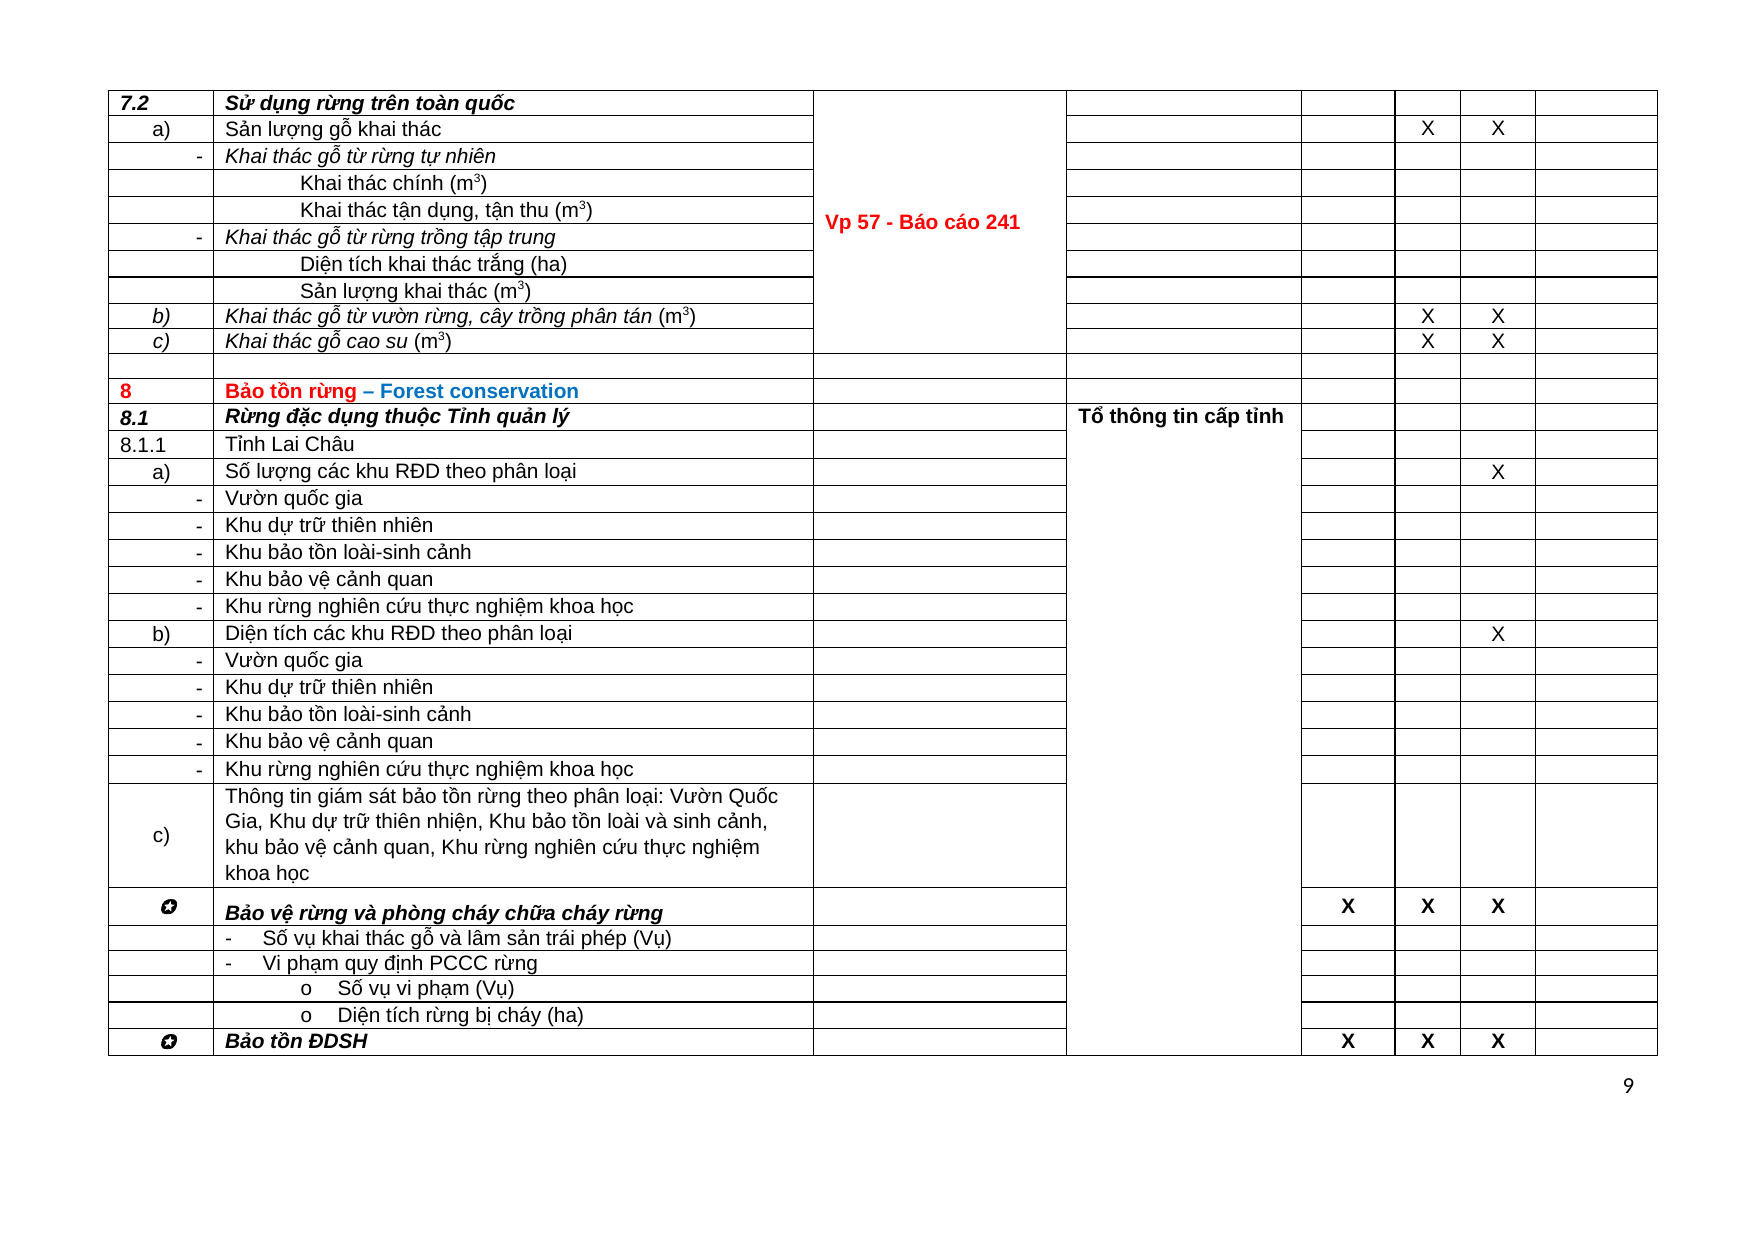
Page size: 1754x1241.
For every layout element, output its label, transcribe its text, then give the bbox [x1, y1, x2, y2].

table_cell [1536, 431, 1657, 457]
table_cell [1302, 756, 1394, 782]
table_cell [814, 594, 1066, 620]
table_cell [1461, 1003, 1535, 1028]
table_cell [1536, 379, 1657, 403]
table_cell Khu dự trữ thiên nhiên [214, 675, 813, 701]
table_cell X [1461, 304, 1535, 328]
table_cell [1302, 143, 1394, 169]
table_cell [1461, 431, 1535, 457]
table_cell [814, 486, 1066, 512]
table_cell [1302, 278, 1394, 303]
table_cell [1396, 197, 1460, 223]
table_cell Khai thác gỗ từ rừng trồng tập trung [214, 224, 813, 249]
table_cell [814, 513, 1066, 539]
table_cell [1396, 486, 1460, 512]
table_cell - [109, 729, 213, 755]
table_cell [1536, 648, 1657, 674]
table_cell Khai thác gỗ từ rừng tự nhiên [214, 143, 813, 169]
table_cell Khu bảo vệ cảnh quan [214, 567, 813, 593]
table_cell Vp 57 - Báo cáo 241 [814, 91, 1066, 353]
table_cell [1302, 784, 1394, 887]
table_cell [1067, 304, 1301, 328]
table_cell [1461, 648, 1535, 674]
table_cell [814, 951, 1066, 974]
table_cell [1302, 304, 1394, 328]
table_cell [814, 459, 1066, 484]
table_cell 8.1.1 [109, 431, 213, 457]
table_cell [1461, 756, 1535, 782]
table_cell [1396, 951, 1460, 974]
table_cell - [109, 702, 213, 728]
table_cell Bảo tồn rừng – Forest conservation [214, 379, 813, 403]
table_cell X [1461, 329, 1535, 353]
table_cell [1536, 91, 1657, 115]
table_cell [1302, 170, 1394, 196]
table_cell Bảo tồn ĐDSH [214, 1029, 813, 1055]
table_cell 8 [109, 379, 213, 403]
table_cell [1461, 170, 1535, 196]
table_cell [1302, 926, 1394, 949]
table_cell [1302, 976, 1394, 1001]
table_cell [1536, 143, 1657, 169]
table_cell [1396, 540, 1460, 566]
table_cell [1536, 729, 1657, 755]
table_cell [1396, 278, 1460, 303]
table_cell [814, 379, 1066, 403]
table_cell Sử dụng rừng trên toàn quốc [214, 91, 813, 115]
table_cell Sản lượng khai thác (m3) [214, 278, 813, 303]
table_cell - [109, 486, 213, 512]
table_cell [814, 702, 1066, 728]
table_cell [1396, 756, 1460, 782]
table_cell [1461, 976, 1535, 1001]
table_cell Khu rừng nghiên cứu thực nghiệm khoa học [214, 594, 813, 620]
table_cell [1302, 431, 1394, 457]
table_cell [1536, 304, 1657, 328]
table_cell 8.1 [109, 404, 213, 430]
table_cell [814, 976, 1066, 1001]
table_cell [1302, 951, 1394, 974]
table_cell X [1396, 304, 1460, 328]
table_cell [1302, 91, 1394, 115]
table_cell [109, 951, 213, 974]
table_cell X [1302, 888, 1394, 924]
table_cell [1067, 197, 1301, 223]
table_cell [1302, 251, 1394, 276]
table_cell [1461, 513, 1535, 539]
table_cell [1536, 951, 1657, 974]
table_cell - [109, 540, 213, 566]
table_cell [1396, 459, 1460, 484]
table_cell Khu rừng nghiên cứu thực nghiệm khoa học [214, 756, 813, 782]
table_cell [1302, 486, 1394, 512]
table_cell [1396, 926, 1460, 949]
table_cell Bảo vệ rừng và phòng cháy chữa cháy rừng [214, 888, 813, 924]
table_cell [814, 784, 1066, 887]
table_cell [1396, 91, 1460, 115]
table_cell Khu bảo tồn loài-sinh cảnh [214, 540, 813, 566]
table_cell [1302, 675, 1394, 701]
table_cell [1536, 329, 1657, 353]
table_cell [1396, 224, 1460, 249]
table_cell X [1396, 1029, 1460, 1055]
table_cell [1536, 459, 1657, 484]
table_cell [1536, 224, 1657, 249]
table_cell - [109, 567, 213, 593]
table_cell X [1461, 621, 1535, 647]
table_cell [1461, 224, 1535, 249]
table_cell Diện tích khai thác trắng (ha) [214, 251, 813, 276]
table_cell [1396, 170, 1460, 196]
table_cell [1536, 621, 1657, 647]
table_cell [1302, 648, 1394, 674]
table_cell Vườn quốc gia [214, 648, 813, 674]
table_cell [1536, 197, 1657, 223]
table_cell [1536, 567, 1657, 593]
table_cell [1536, 354, 1657, 378]
table_cell [109, 926, 213, 949]
table_cell [814, 1029, 1066, 1055]
table_cell [1396, 675, 1460, 701]
table_cell [1536, 116, 1657, 142]
table_cell X [1461, 116, 1535, 142]
table_cell a) [109, 116, 213, 142]
table_cell [1461, 143, 1535, 169]
table_cell [1067, 116, 1301, 142]
table_cell [1536, 170, 1657, 196]
table_cell [1461, 702, 1535, 728]
table_cell [1302, 329, 1394, 353]
table_cell [109, 976, 213, 1001]
table_cell [109, 251, 213, 276]
table_cell Khai thác chính (m3) [214, 170, 813, 196]
table_cell - [109, 594, 213, 620]
table_cell [1536, 976, 1657, 1001]
table_cell [814, 888, 1066, 924]
table_cell [1302, 1003, 1394, 1028]
table_cell [1302, 354, 1394, 378]
table_cell X [1461, 459, 1535, 484]
table_cell [1396, 567, 1460, 593]
table_cell [1396, 1003, 1460, 1028]
table_cell [1302, 540, 1394, 566]
table_cell [1067, 224, 1301, 249]
table_cell Khu bảo vệ cảnh quan [214, 729, 813, 755]
table_cell [1461, 675, 1535, 701]
table_cell [814, 729, 1066, 755]
table_cell X [1461, 1029, 1535, 1055]
table_cell [1461, 926, 1535, 949]
table_cell [814, 756, 1066, 782]
table_cell [1461, 197, 1535, 223]
table_cell [1536, 278, 1657, 303]
table_cell X [1396, 888, 1460, 924]
table_cell Khai thác gỗ từ vườn rừng, cây trồng phân tán (m3) [214, 304, 813, 328]
table_cell [1536, 486, 1657, 512]
table_cell [109, 1003, 213, 1028]
table_cell [1536, 784, 1657, 887]
table_cell [109, 278, 213, 303]
table_cell [814, 567, 1066, 593]
table_cell Số vụ vi phạm (Vụ) [214, 976, 813, 1001]
table_cell [1536, 513, 1657, 539]
table_cell b) [109, 621, 213, 647]
table_cell - [109, 143, 213, 169]
table_cell [1302, 621, 1394, 647]
table_cell Vi phạm quy định PCCC rừng [214, 951, 813, 974]
table_cell [1396, 729, 1460, 755]
table_cell Diện tích các khu RĐD theo phân loại [214, 621, 813, 647]
table_cell [109, 888, 213, 924]
table_cell [1302, 594, 1394, 620]
table_cell [1536, 404, 1657, 430]
table_cell [1536, 675, 1657, 701]
table_cell [1067, 329, 1301, 353]
table_cell [1302, 729, 1394, 755]
table_cell [1536, 594, 1657, 620]
table_cell [1536, 926, 1657, 949]
table_cell [1461, 729, 1535, 755]
table_cell [1396, 594, 1460, 620]
table_cell [814, 926, 1066, 949]
table_cell Sản lượng gỗ khai thác [214, 116, 813, 142]
table_cell [1396, 784, 1460, 887]
table_cell [1067, 278, 1301, 303]
table_cell X [1461, 888, 1535, 924]
table_cell [1396, 431, 1460, 457]
table_cell Khu dự trữ thiên nhiên [214, 513, 813, 539]
table_cell Khai thác tận dụng, tận thu (m3) [214, 197, 813, 223]
table_cell [1302, 197, 1394, 223]
table_cell [814, 431, 1066, 457]
table_cell [1396, 354, 1460, 378]
table_cell [1461, 91, 1535, 115]
table_cell - [109, 756, 213, 782]
table_cell [1302, 224, 1394, 249]
table_cell Rừng đặc dụng thuộc Tỉnh quản lý [214, 404, 813, 430]
table_cell [1536, 251, 1657, 276]
table_cell Khu bảo tồn loài-sinh cảnh [214, 702, 813, 728]
table_cell [1396, 976, 1460, 1001]
table_cell [1396, 702, 1460, 728]
table_cell [1302, 379, 1394, 403]
table_cell [1396, 648, 1460, 674]
table_cell [1302, 459, 1394, 484]
table_cell [1461, 404, 1535, 430]
table_cell [1396, 379, 1460, 403]
table_cell Tổ thông tin cấp tỉnh [1067, 404, 1301, 1055]
table_cell Số vụ khai thác gỗ và lâm sản trái phép (Vụ) [214, 926, 813, 949]
table_cell [814, 1003, 1066, 1028]
table_cell [1302, 116, 1394, 142]
table_cell - [109, 513, 213, 539]
table_cell [1461, 278, 1535, 303]
table_cell Khai thác gỗ cao su (m3) [214, 329, 813, 353]
table_cell [814, 540, 1066, 566]
table_cell [814, 354, 1066, 378]
table_cell [1302, 513, 1394, 539]
table_cell [1536, 888, 1657, 924]
table_cell [1302, 702, 1394, 728]
table_cell [1536, 756, 1657, 782]
table_cell [1461, 379, 1535, 403]
table_cell Thông tin giám sát bảo tồn rừng theo phân loại: Vườn Quốc Gia, Khu dự trữ thiên nhiện, Khu bảo tồn loài và sinh cảnh, khu bảo vệ cảnh quan, Khu rừng nghiên cứu thực nghiệm khoa học [214, 784, 813, 887]
table_cell [1067, 354, 1301, 378]
table_cell [1536, 540, 1657, 566]
table_cell Vườn quốc gia [214, 486, 813, 512]
table_cell [814, 648, 1066, 674]
table_cell Số lượng các khu RĐD theo phân loại [214, 459, 813, 484]
table_cell [1067, 170, 1301, 196]
table_cell [1067, 251, 1301, 276]
table_cell - [109, 224, 213, 249]
table_cell [1536, 1029, 1657, 1055]
table_cell [1461, 951, 1535, 974]
table_cell 7.2 [109, 91, 213, 115]
table_cell [814, 621, 1066, 647]
table_cell [1067, 91, 1301, 115]
table_cell [1536, 1003, 1657, 1028]
table_cell [1461, 594, 1535, 620]
table_cell X [1396, 329, 1460, 353]
table_cell [1067, 379, 1301, 403]
table_cell [814, 404, 1066, 430]
table_cell [1461, 486, 1535, 512]
table_cell [109, 1029, 213, 1055]
table_cell c) [109, 329, 213, 353]
table_cell [1461, 784, 1535, 887]
table_cell [814, 675, 1066, 701]
table_cell c) [109, 784, 213, 887]
table_cell [109, 354, 213, 378]
table_cell [1461, 251, 1535, 276]
table_cell [1461, 540, 1535, 566]
table_cell [214, 354, 813, 378]
table_cell Diện tích rừng bị cháy (ha) [214, 1003, 813, 1028]
table_cell [1396, 513, 1460, 539]
table_cell [1396, 143, 1460, 169]
table_cell [109, 170, 213, 196]
table_cell [1302, 567, 1394, 593]
table_cell [1396, 621, 1460, 647]
table_cell [1461, 354, 1535, 378]
table_cell - [109, 648, 213, 674]
table_cell [1396, 251, 1460, 276]
table_cell X [1302, 1029, 1394, 1055]
table_cell [1461, 567, 1535, 593]
table_cell [1396, 404, 1460, 430]
table_cell a) [109, 459, 213, 484]
table_cell [1536, 702, 1657, 728]
table_cell b) [109, 304, 213, 328]
table_cell Tỉnh Lai Châu [214, 431, 813, 457]
table_cell [1067, 143, 1301, 169]
table_cell - [109, 675, 213, 701]
table_cell [1302, 404, 1394, 430]
table_cell [109, 197, 213, 223]
table_cell X [1396, 116, 1460, 142]
